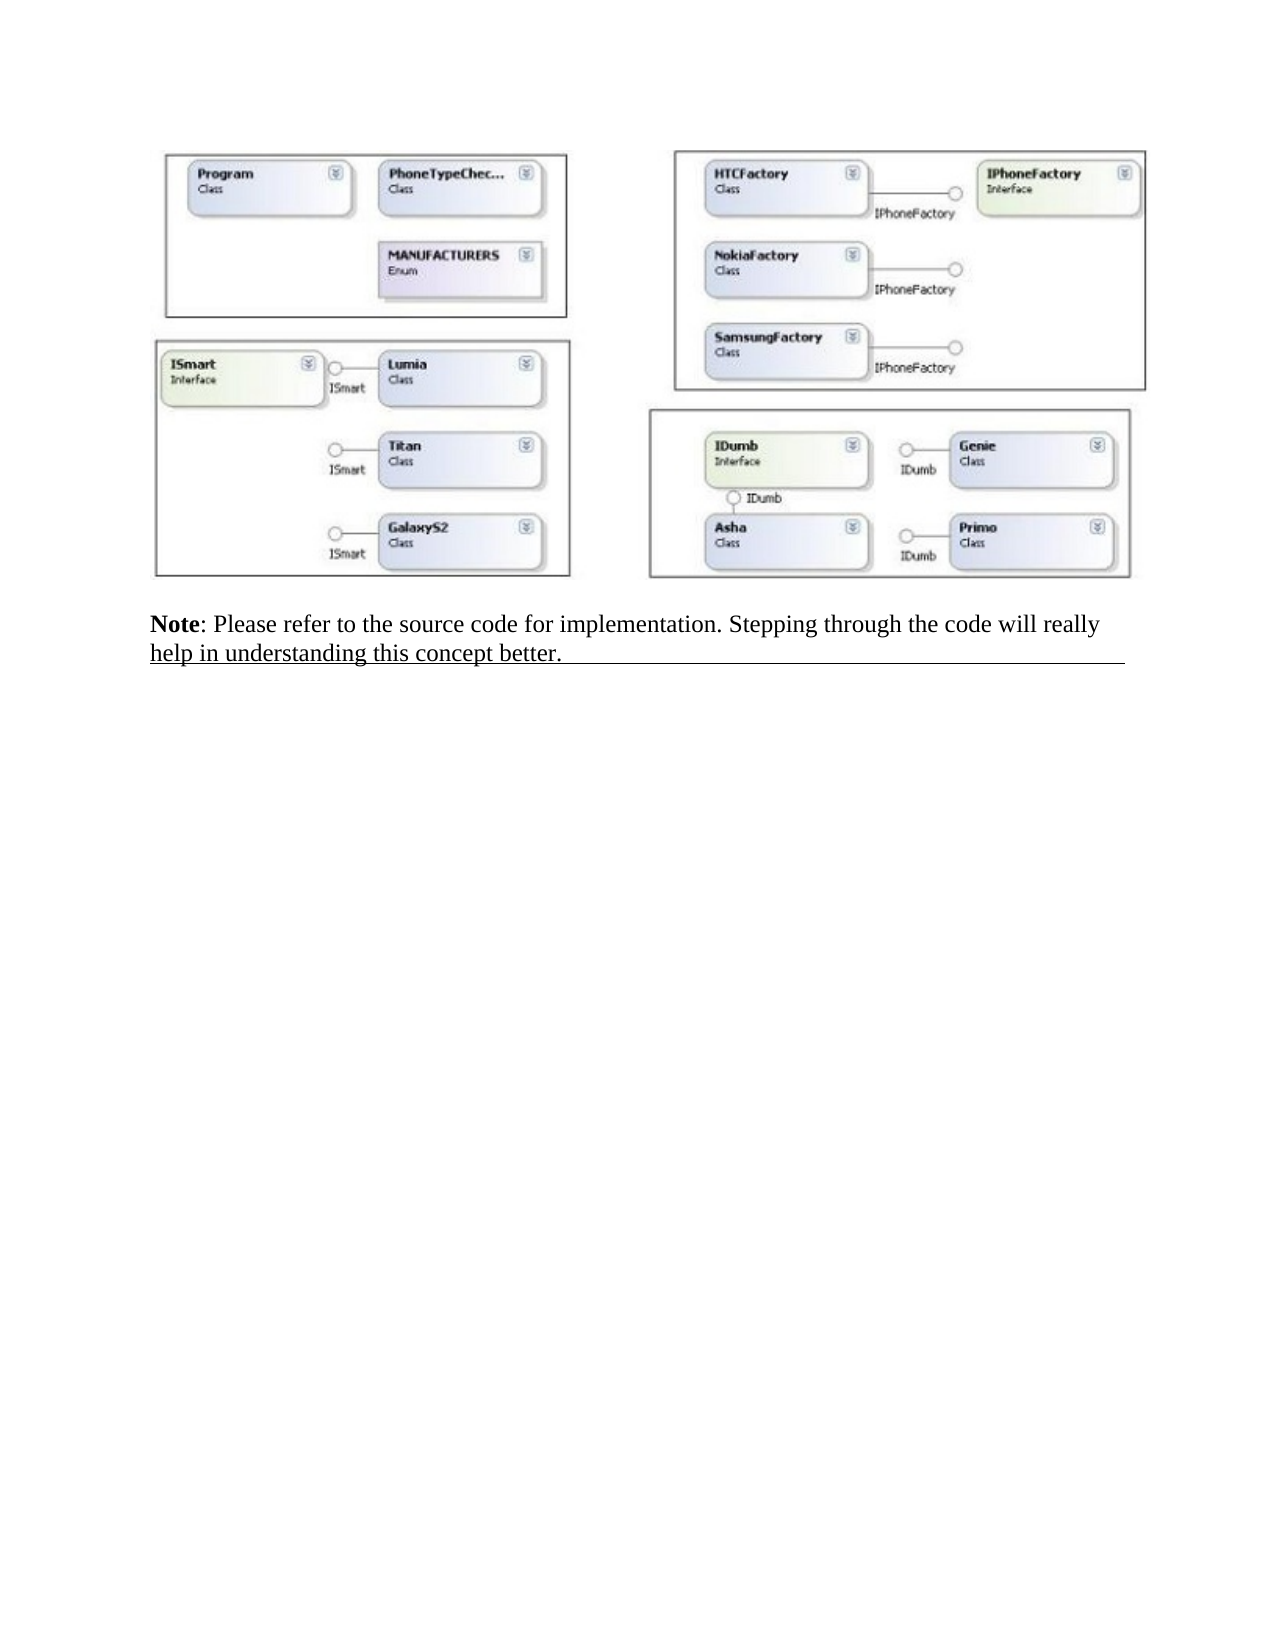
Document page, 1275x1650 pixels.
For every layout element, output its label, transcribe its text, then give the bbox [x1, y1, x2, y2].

text Note: Please refer to the source code for implementation. Stepping through the code will really help in understanding this concept better. [150, 609, 1125, 663]
picture [150, 150, 1150, 580]
